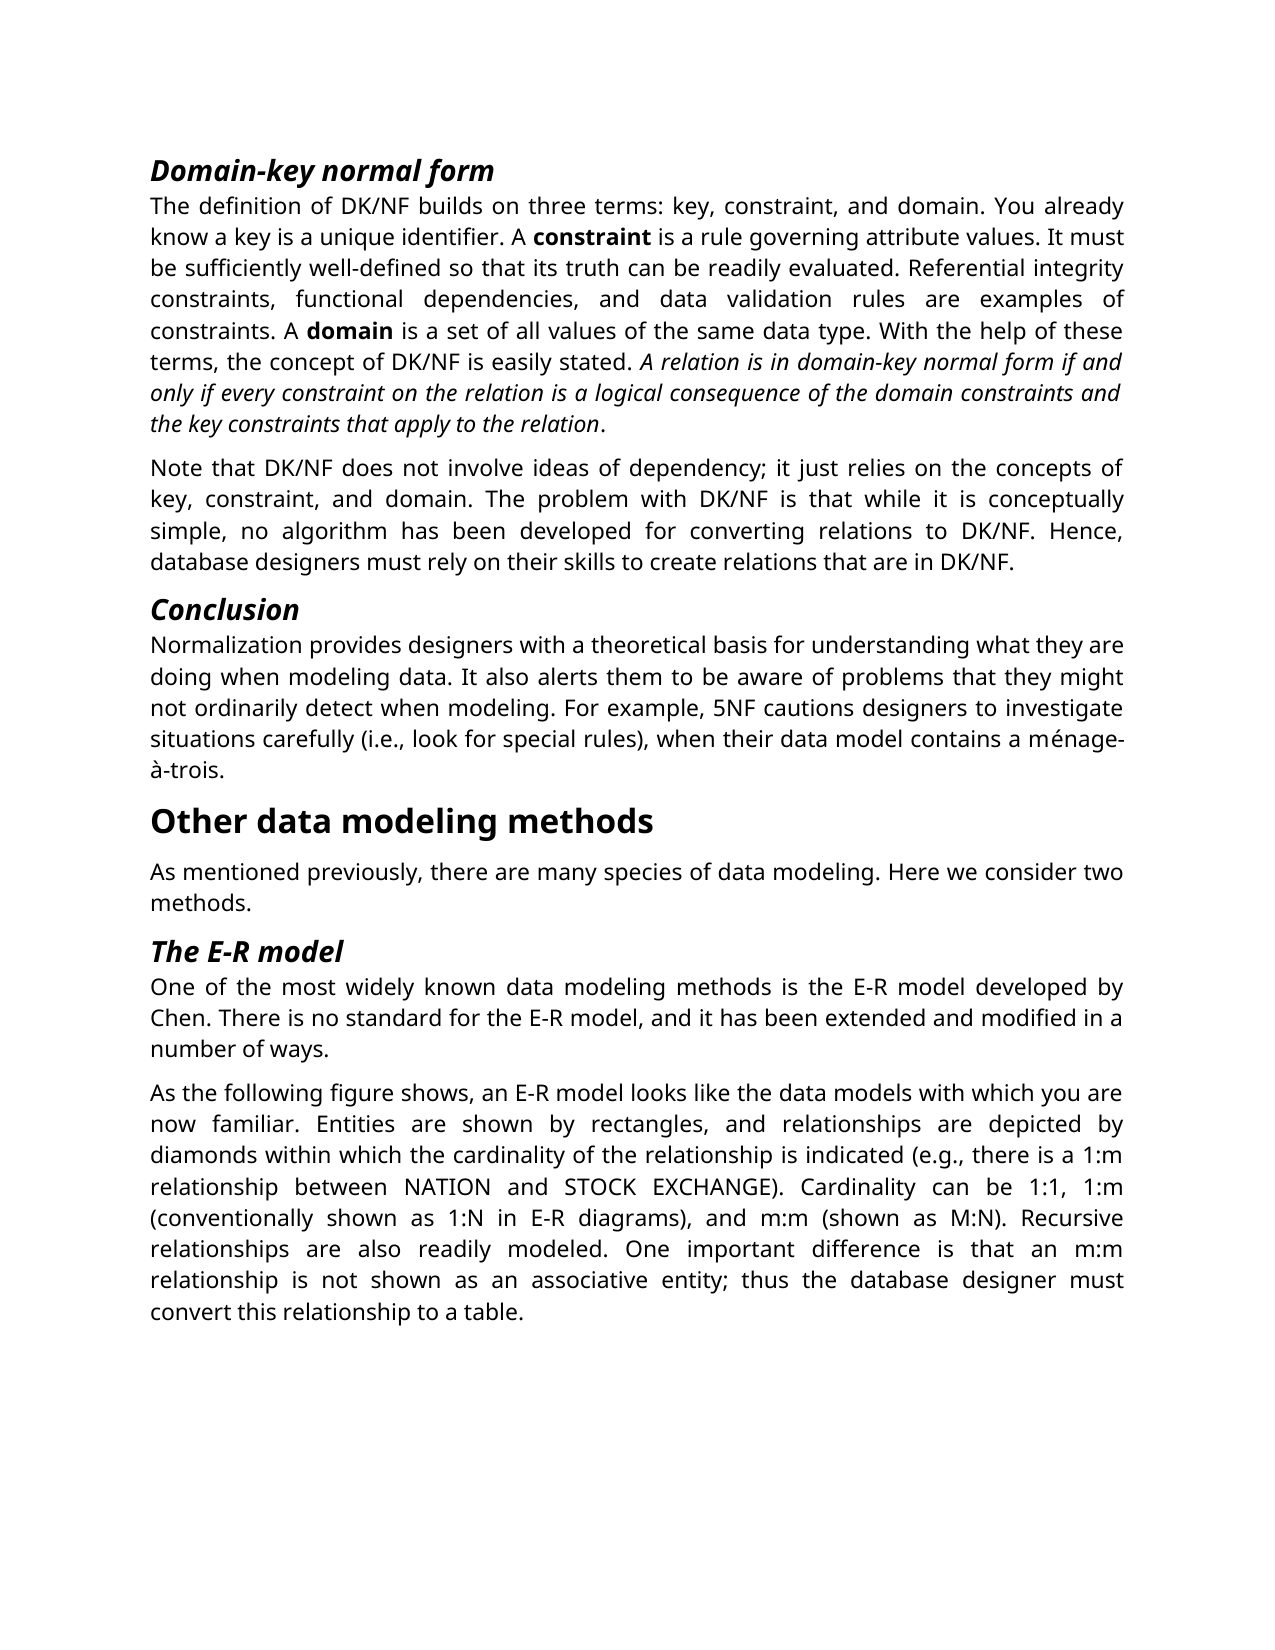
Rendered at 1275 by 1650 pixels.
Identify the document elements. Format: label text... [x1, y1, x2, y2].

text As the following figure shows, an E-R model looks like the data models with which you are now familiar. Entities are shown by rectangles, and relationships are depicted by diamonds within which the cardinality of the relationship is indicated (e.g., there is a 1:m relationship between NATION and STOCK EXCHANGE). Cardinality can be 1:1, 1:m (conventionally shown as 1:N in E-R diagrams), and m:m (shown as M:N). Recursive relationships are also readily modeled. One important difference is that an m:m relationship is not shown as an associative entity; thus the database designer must convert this relationship to a table. [150, 1077, 1125, 1327]
subtitle Conclusion [150, 590, 1125, 629]
subtitle Domain-key normal form [150, 150, 1125, 190]
text As mentioned previously, there are many species of data modeling. Here we consider two methods. [150, 856, 1125, 918]
text Note that DK/NF does not involve ideas of dependency; it just relies on the concepts of key, constraint, and domain. The problem with DK/NF is that while it is conceptually simple, no algorithm has been developed for converting relations to DK/NF. Hence, database designers must rely on their skills to create relations that are in DK/NF. [150, 452, 1125, 577]
text One of the most widely known data modeling methods is the E-R model developed by Chen. There is no standard for the E-R model, and it has been extended and modified in a number of ways. [150, 971, 1125, 1064]
text The definition of DK/NF builds on three terms: key, constraint, and domain. You already know a key is a unique identifier. A constraint is a rule governing attribute values. It must be sufficiently well-defined so that its truth can be readily evaluated. Referential integrity constraints, functional dependencies, and data validation rules are examples of constraints. A domain is a set of all values of the same data type. With the help of these terms, the concept of DK/NF is easily stated. A relation is in domain-key normal form if and only if every constraint on the relation is a logical consequence of the domain constraints and the key constraints that apply to the relation. [150, 190, 1125, 440]
subtitle The E-R model [150, 931, 1125, 971]
text Normalization provides designers with a theoretical basis for understanding what they are doing when modeling data. It also alerts them to be aware of problems that they might not ordinarily detect when modeling. For example, 5NF cautions designers to investigate situations carefully (i.e., look for special rules), when their data model contains a ménage-à-trois. [150, 629, 1125, 786]
subtitle Other data modeling methods [150, 798, 1125, 843]
